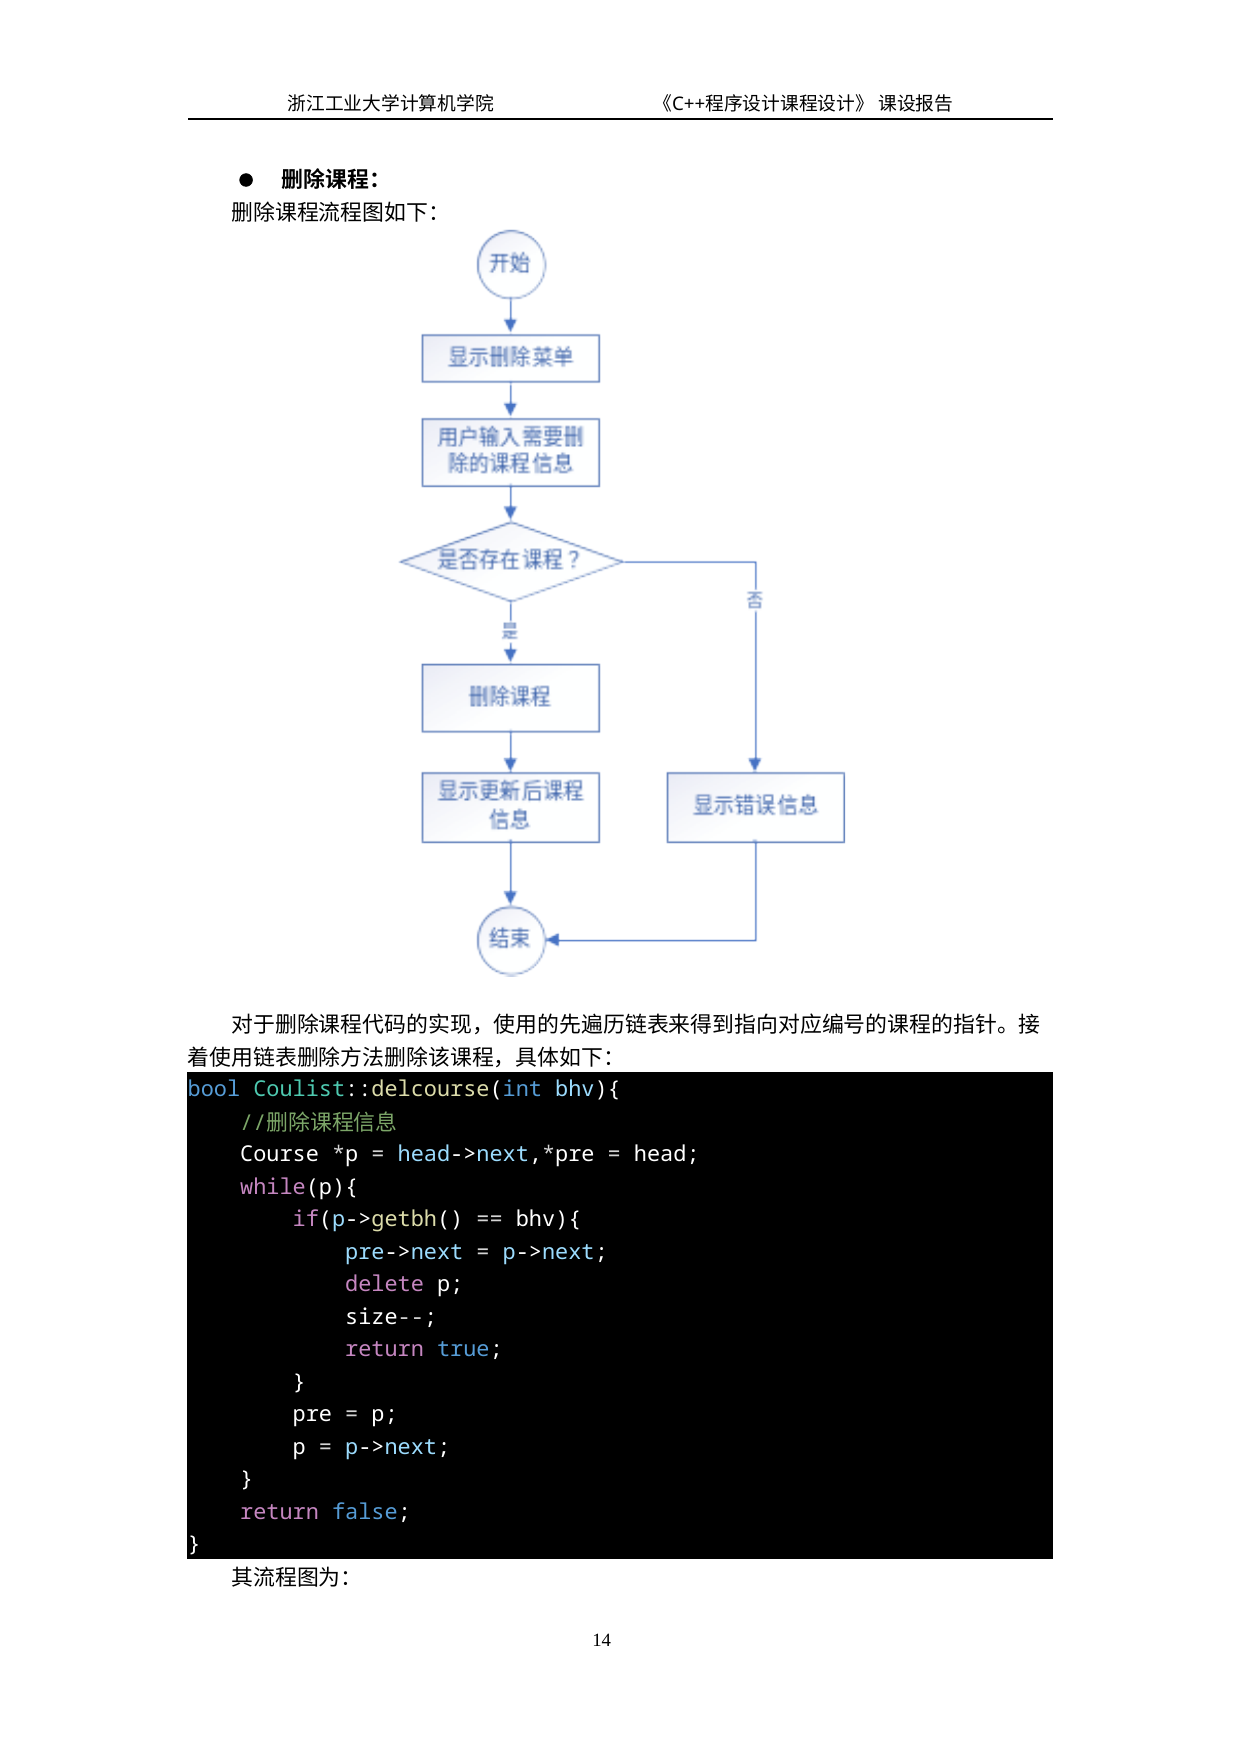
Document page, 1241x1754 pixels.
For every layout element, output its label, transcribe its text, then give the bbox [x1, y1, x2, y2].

text return true; [187, 1332, 1053, 1364]
text 对于删除课程代码的实现，使用的先遍历链表来得到指向对应编号的课程的指针。接 [231, 1007, 1053, 1039]
text Course *p = head->next,*pre = head; [187, 1137, 1053, 1169]
text size--; [187, 1299, 1053, 1332]
text while(p){ [187, 1169, 1053, 1202]
text pre = p; [187, 1397, 1053, 1429]
text //删除课程信息 [187, 1104, 1053, 1137]
text 其流程图为： [231, 1559, 1053, 1592]
text return false; [187, 1494, 1053, 1527]
text } [187, 1462, 1053, 1494]
text 删除课程流程图如下： [231, 194, 1053, 227]
list 删除课程： [238, 162, 1053, 194]
text } [187, 1527, 1053, 1559]
text } [187, 1364, 1053, 1397]
text 着使用链表删除方法删除该课程，具体如下： [187, 1039, 1053, 1072]
text if(p->getbh() == bhv){ [187, 1202, 1053, 1234]
text p = p->next; [187, 1429, 1053, 1462]
text bool Coulist::delcourse(int bhv){ [187, 1072, 1053, 1104]
text delete p; [187, 1267, 1053, 1299]
text pre->next = p->next; [187, 1234, 1053, 1267]
